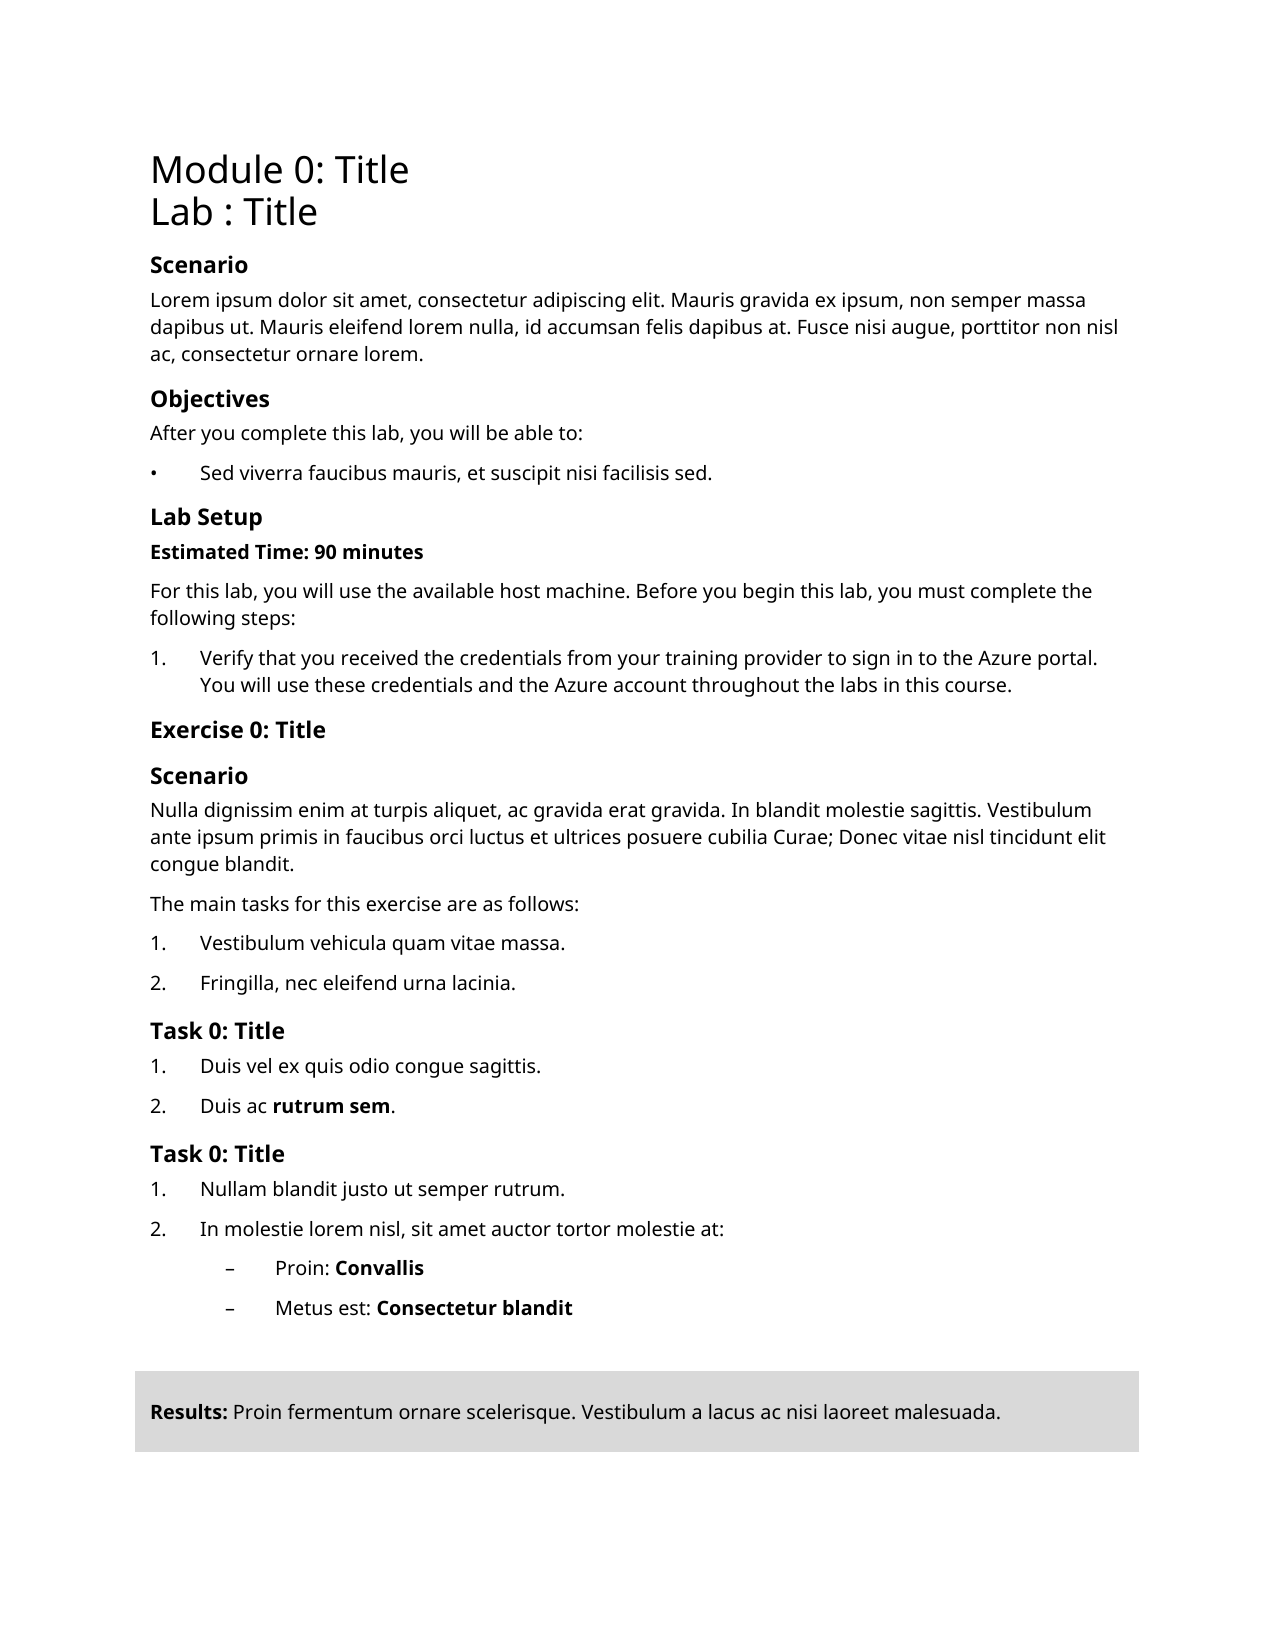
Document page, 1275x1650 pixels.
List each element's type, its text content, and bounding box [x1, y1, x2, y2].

text For this lab, you will use the available host machine. Before you begin this lab, you must complete the following steps: [150, 577, 1125, 631]
list Duis vel ex quis odio congue sagittis. [150, 1052, 1125, 1079]
list Duis ac rutrum sem. [150, 1092, 1125, 1119]
list Sed viverra faucibus mauris, et suscipit nisi facilisis sed. [150, 458, 1125, 485]
text Nulla dignissim enim at turpis aliquet, ac gravida erat gravida. In blandit molestie sagittis. Vestibulum ante ipsum primis in faucibus orci luctus et ultrices posuere cubilia Curae; Donec vitae nisl tincidunt elit congue blandit. [150, 796, 1125, 877]
list In molestie lorem nisl, sit amet auctor tortor molestie at: [150, 1214, 1125, 1242]
list Nullam blandit justo ut semper rutrum. [150, 1175, 1125, 1202]
text Estimated Time: 90 minutes [150, 537, 1125, 564]
text The main tasks for this exercise are as follows: [150, 889, 1125, 917]
subtitle Objectives [150, 385, 1125, 412]
subtitle Scenario [150, 762, 1125, 789]
list Fringilla, nec eleifend urna lacinia. [150, 969, 1125, 996]
list Proin: Convallis [225, 1254, 1125, 1281]
text After you complete this lab, you will be able to: [150, 419, 1125, 446]
subtitle Task 0: Title [150, 1014, 1125, 1046]
list Metus est: Consectetur blandit [225, 1294, 1125, 1321]
subtitle Exercise 0: Title [150, 717, 1125, 744]
text Lorem ipsum dolor sit amet, consectetur adipiscing elit. Mauris gravida ex ipsum, non semper massa dapibus ut. Mauris eleifend lorem nulla, id accumsan felis dapibus at. Fusce nisi augue, porttitor non nisl ac, consectetur ornare lorem. [150, 285, 1125, 367]
text Results: Proin fermentum ornare scelerisque. Vestibulum a lacus ac nisi laoreet malesuada. [142, 1377, 1133, 1446]
subtitle Lab Setup [150, 504, 1125, 531]
subtitle Scenario [150, 252, 1125, 279]
list Verify that you received the credentials from your training provider to sign in to the Azure portal. You will use these credentials and the Azure account throughout the labs in this course. [150, 644, 1125, 698]
subtitle Lab : Title [150, 192, 1125, 233]
subtitle Module 0: Title [150, 150, 1125, 192]
subtitle Task 0: Title [150, 1137, 1125, 1169]
list Vestibulum vehicula quam vitae massa. [150, 929, 1125, 956]
